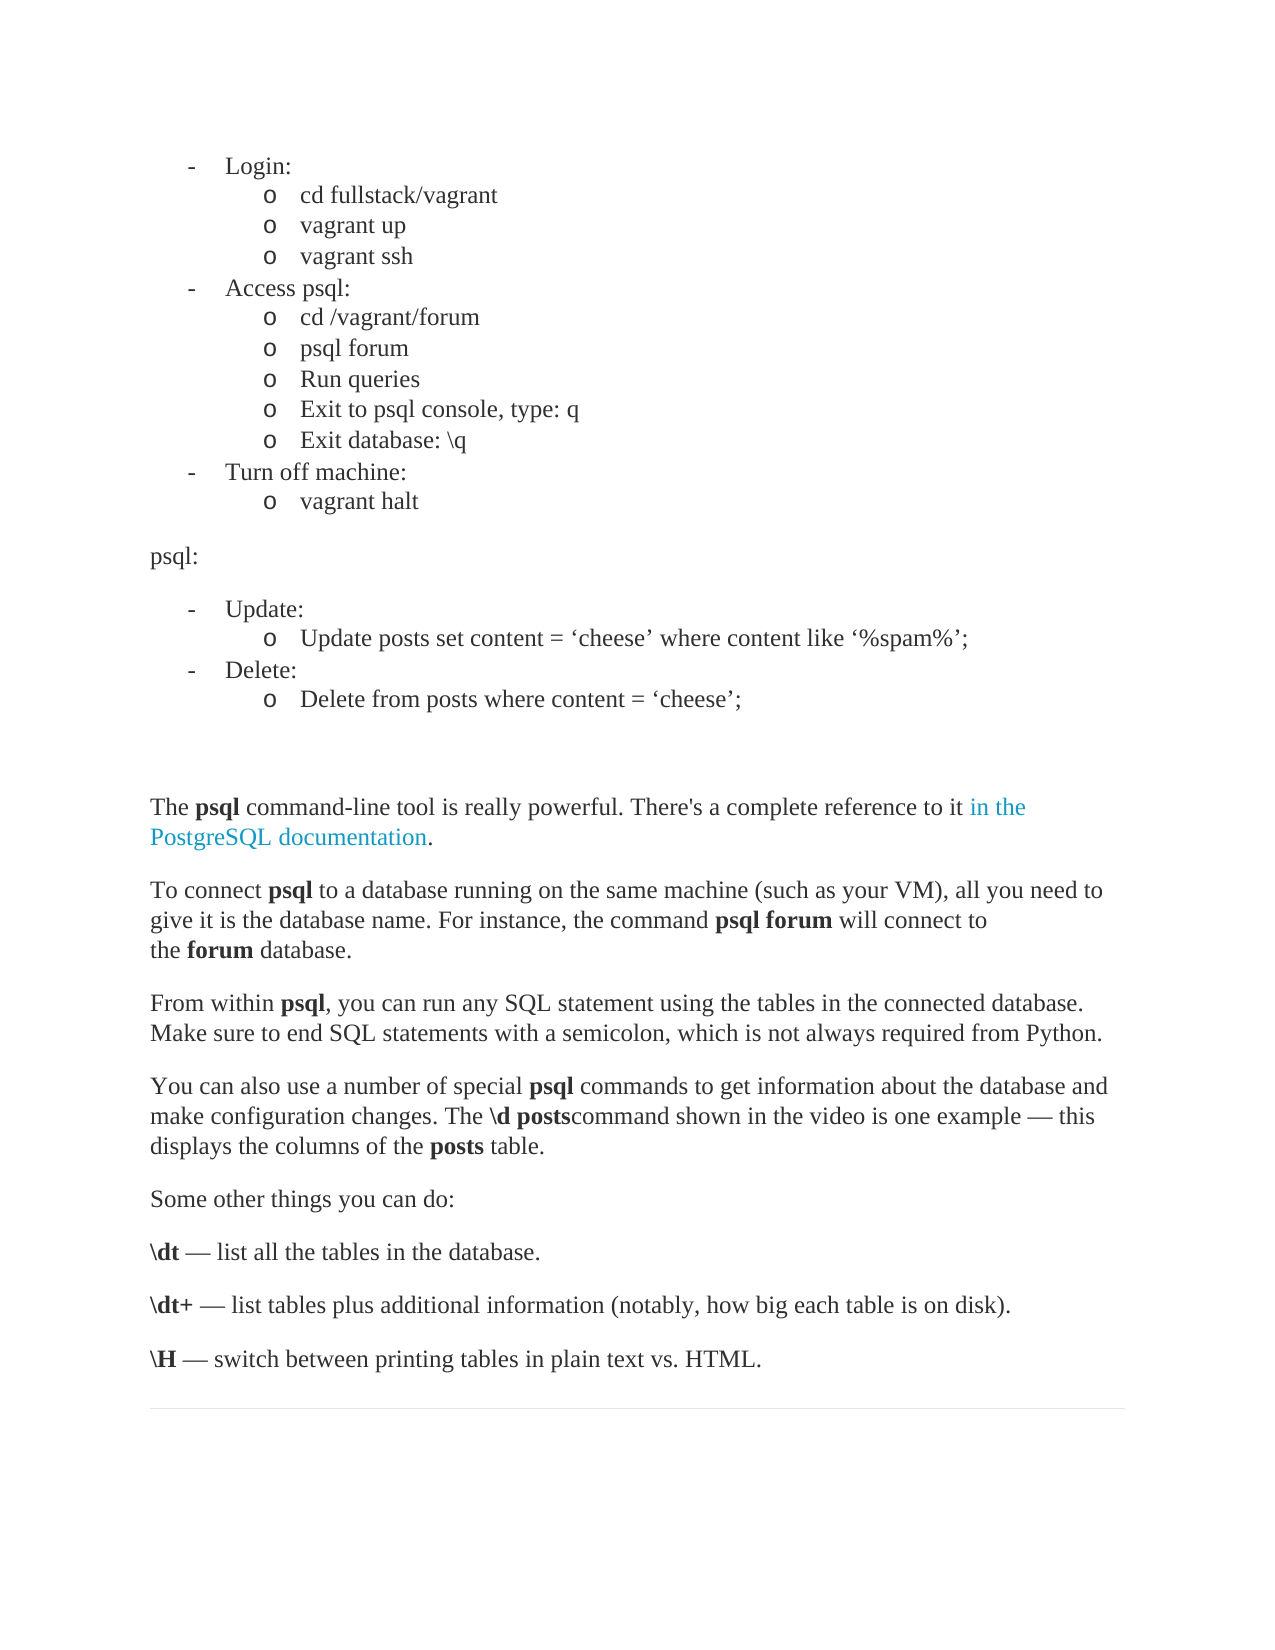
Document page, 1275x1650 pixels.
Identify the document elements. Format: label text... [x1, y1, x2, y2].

list psql forum [262, 333, 1125, 364]
list Delete: [187, 654, 1125, 684]
list Exit database: \q [262, 425, 1125, 456]
text psql: [150, 540, 1125, 570]
list cd /vagrant/forum [262, 302, 1125, 333]
text \dt+ — list tables plus additional information (notably, how big each table is on disk). [150, 1289, 1125, 1319]
list Access psql: [187, 272, 1125, 302]
text Some other things you can do: [150, 1183, 1125, 1213]
list vagrant ssh [262, 241, 1125, 272]
text To connect psql to a database running on the same machine (such as your VM), all you need to give it is the database name. For instance, the command psql forum will connect to the forum database. [150, 874, 1125, 964]
text From within psql, you can run any SQL statement using the tables in the connected database. Make sure to end SQL statements with a semicolon, which is not always required from Python. [150, 987, 1125, 1047]
list Exit to psql console, type: q [262, 394, 1125, 425]
text \H — switch between printing tables in plain text vs. HTML. [150, 1343, 1125, 1373]
text You can also use a number of special psql commands to get information about the database and make configuration changes. The \d postscommand shown in the video is one example — this displays the columns of the posts table. [150, 1070, 1125, 1160]
text \dt — list all the tables in the database. [150, 1236, 1125, 1266]
list cd fullstack/vagrant [262, 180, 1125, 211]
list Update: [187, 593, 1125, 623]
list Turn off machine: [187, 456, 1125, 486]
list Delete from posts where content = ‘cheese’; [262, 684, 1125, 715]
list Login: [187, 150, 1125, 180]
list vagrant halt [262, 486, 1125, 517]
text The psql command-line tool is really powerful. There's a complete reference to it in the PostgreSQL documentation. [150, 791, 1125, 851]
list Update posts set content = ‘cheese’ where content like ‘%spam%’; [262, 623, 1125, 654]
list vagrant up [262, 211, 1125, 241]
list Run queries [262, 364, 1125, 394]
